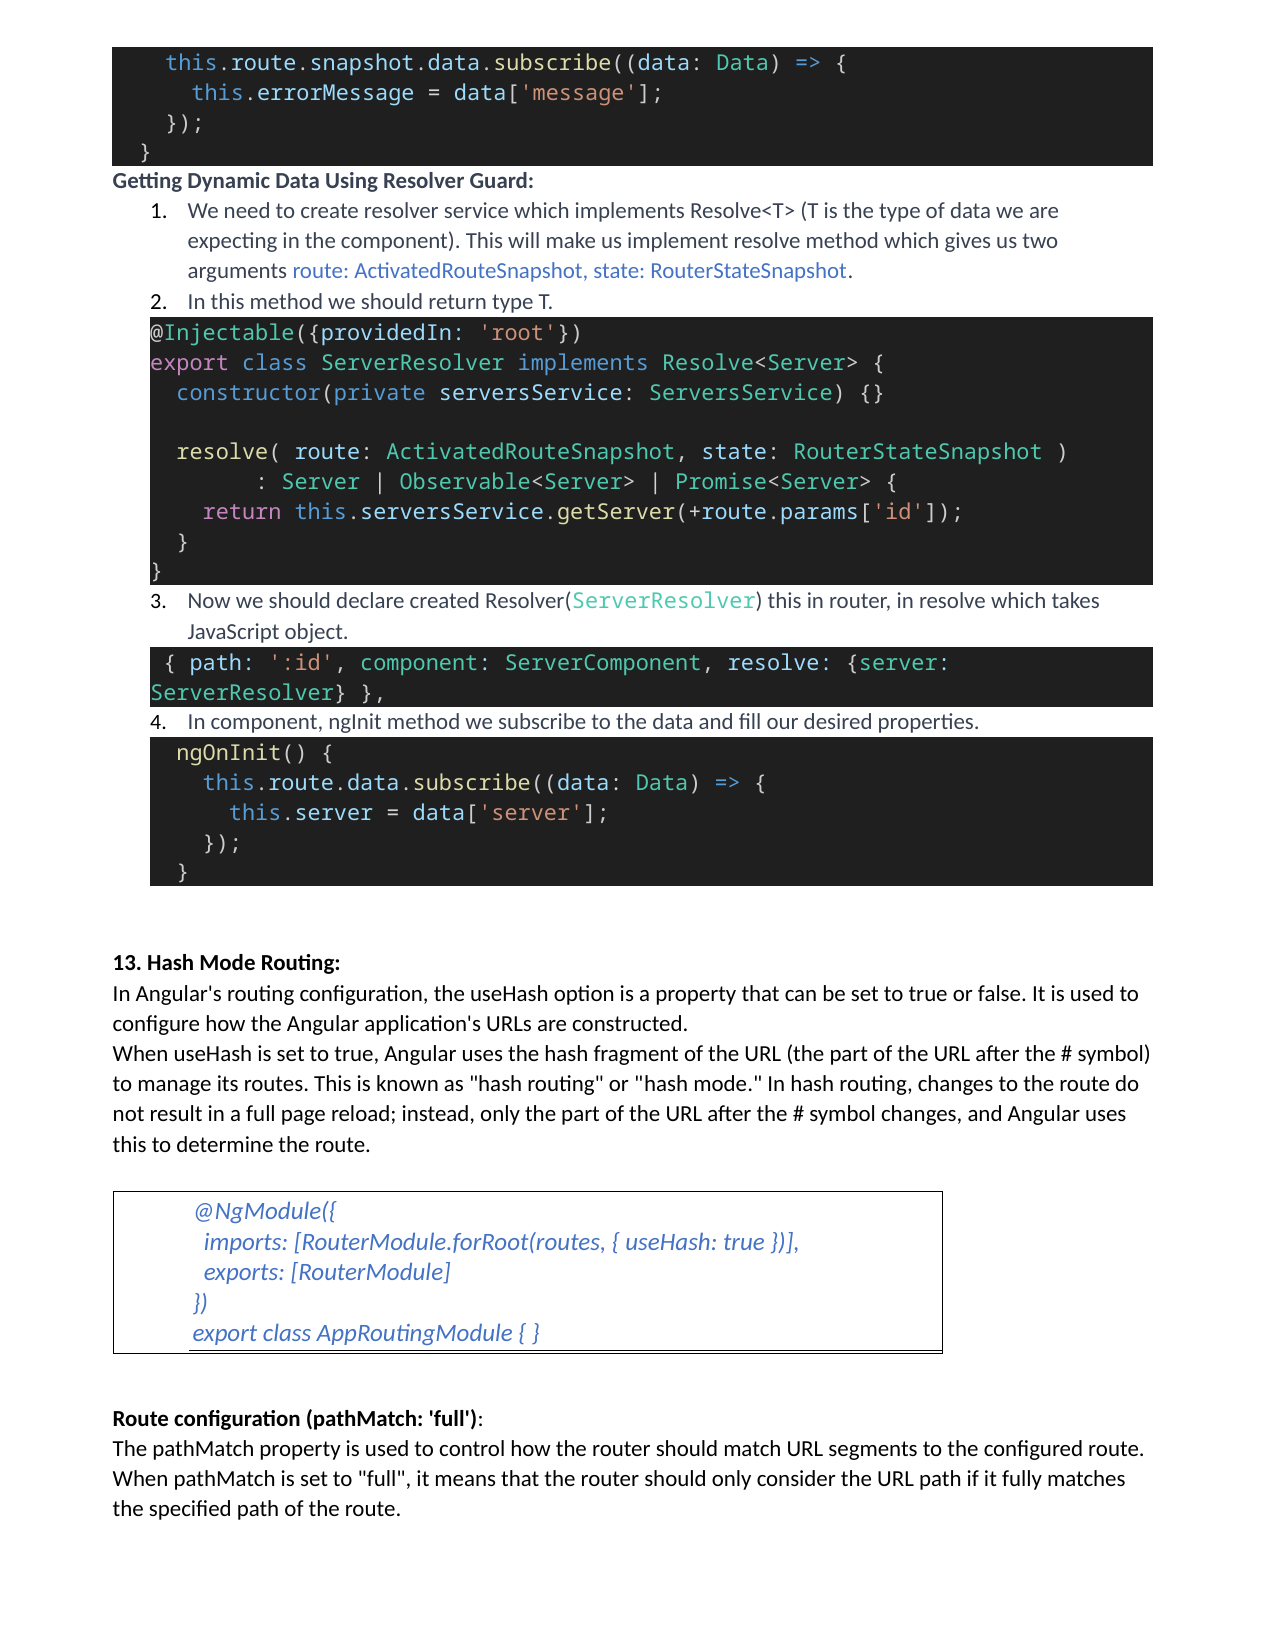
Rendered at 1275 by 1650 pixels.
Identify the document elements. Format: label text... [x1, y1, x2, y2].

text exports: [RouterModule] [188, 1256, 942, 1287]
text this.route.data.subscribe((data: Data) => { [150, 767, 1153, 797]
text } [150, 555, 1153, 585]
list We need to create resolver service which implements Resolve<T> (T is the type of data we are expecting in the component). This will make us implement resolve method which gives us two arguments route: ActivatedRouteSnapshot, state: RouterStateSnapshot. [150, 196, 1153, 285]
text } [150, 526, 1153, 555]
text ngOnInit() { [150, 737, 1153, 767]
text When useHash is set to true, Angular uses the hash fragment of the URL (the part of the URL after the # symbol) to manage its routes. This is known as "hash routing" or "hash mode." In hash routing, changes to the route do not result in a full page reload; instead, only the part of the URL after the # symbol changes, and Angular uses this to determine the route. [112, 1039, 1153, 1158]
text Route configuration (pathMatch: 'full'): The pathMatch property is used to control how the router should match URL segments to the configured route. When pathMatch is set to "full", it means that the router should only consider the URL path if it fully matches the specified path of the route. [112, 1404, 1153, 1522]
text resolve( route: ActivatedRouteSnapshot, state: RouterStateSnapshot ) [150, 436, 1153, 466]
text this.route.snapshot.data.subscribe((data: Data) => { [112, 47, 1153, 77]
text export class ServerResolver implements Resolve<Server> { [150, 347, 1153, 377]
text Getting Dynamic Data Using Resolver Guard: [112, 166, 1153, 194]
text }); [112, 106, 1153, 136]
text }) [188, 1287, 942, 1317]
text } [112, 136, 1153, 166]
text }); [150, 827, 1153, 856]
text return this.serversService.getServer(+route.params['id']); [150, 496, 1153, 526]
text constructor(private serversService: ServersService) {} [150, 377, 1153, 406]
text { path: ':id', component: ServerComponent, resolve: {server: ServerResolver} }, [150, 647, 1153, 707]
text @Injectable({providedIn: 'root'}) [150, 317, 1153, 347]
list In component, ngInit method we subscribe to the data and fill our desired properties. [150, 707, 1153, 735]
text 13. Hash Mode Routing: [112, 948, 1153, 976]
text this.errorMessage = data['message']; [112, 77, 1153, 106]
text In Angular's routing configuration, the useHash option is a property that can be set to true or false. It is used to configure how the Angular application's URLs are constructed. [112, 979, 1153, 1037]
list In this method we should return type T. [150, 287, 1153, 315]
text this.server = data['server']; [150, 797, 1153, 827]
text imports: [RouterModule.forRoot(routes, { useHash: true })], [188, 1226, 942, 1256]
text } [150, 856, 1153, 886]
text @NgModule({ [188, 1193, 942, 1226]
text : Server | Observable<Server> | Promise<Server> { [150, 466, 1153, 496]
list Now we should declare created Resolver(ServerResolver) this in router, in resolve which takes JavaScript object. [150, 585, 1153, 645]
text export class AppRoutingModule { } [188, 1317, 942, 1350]
